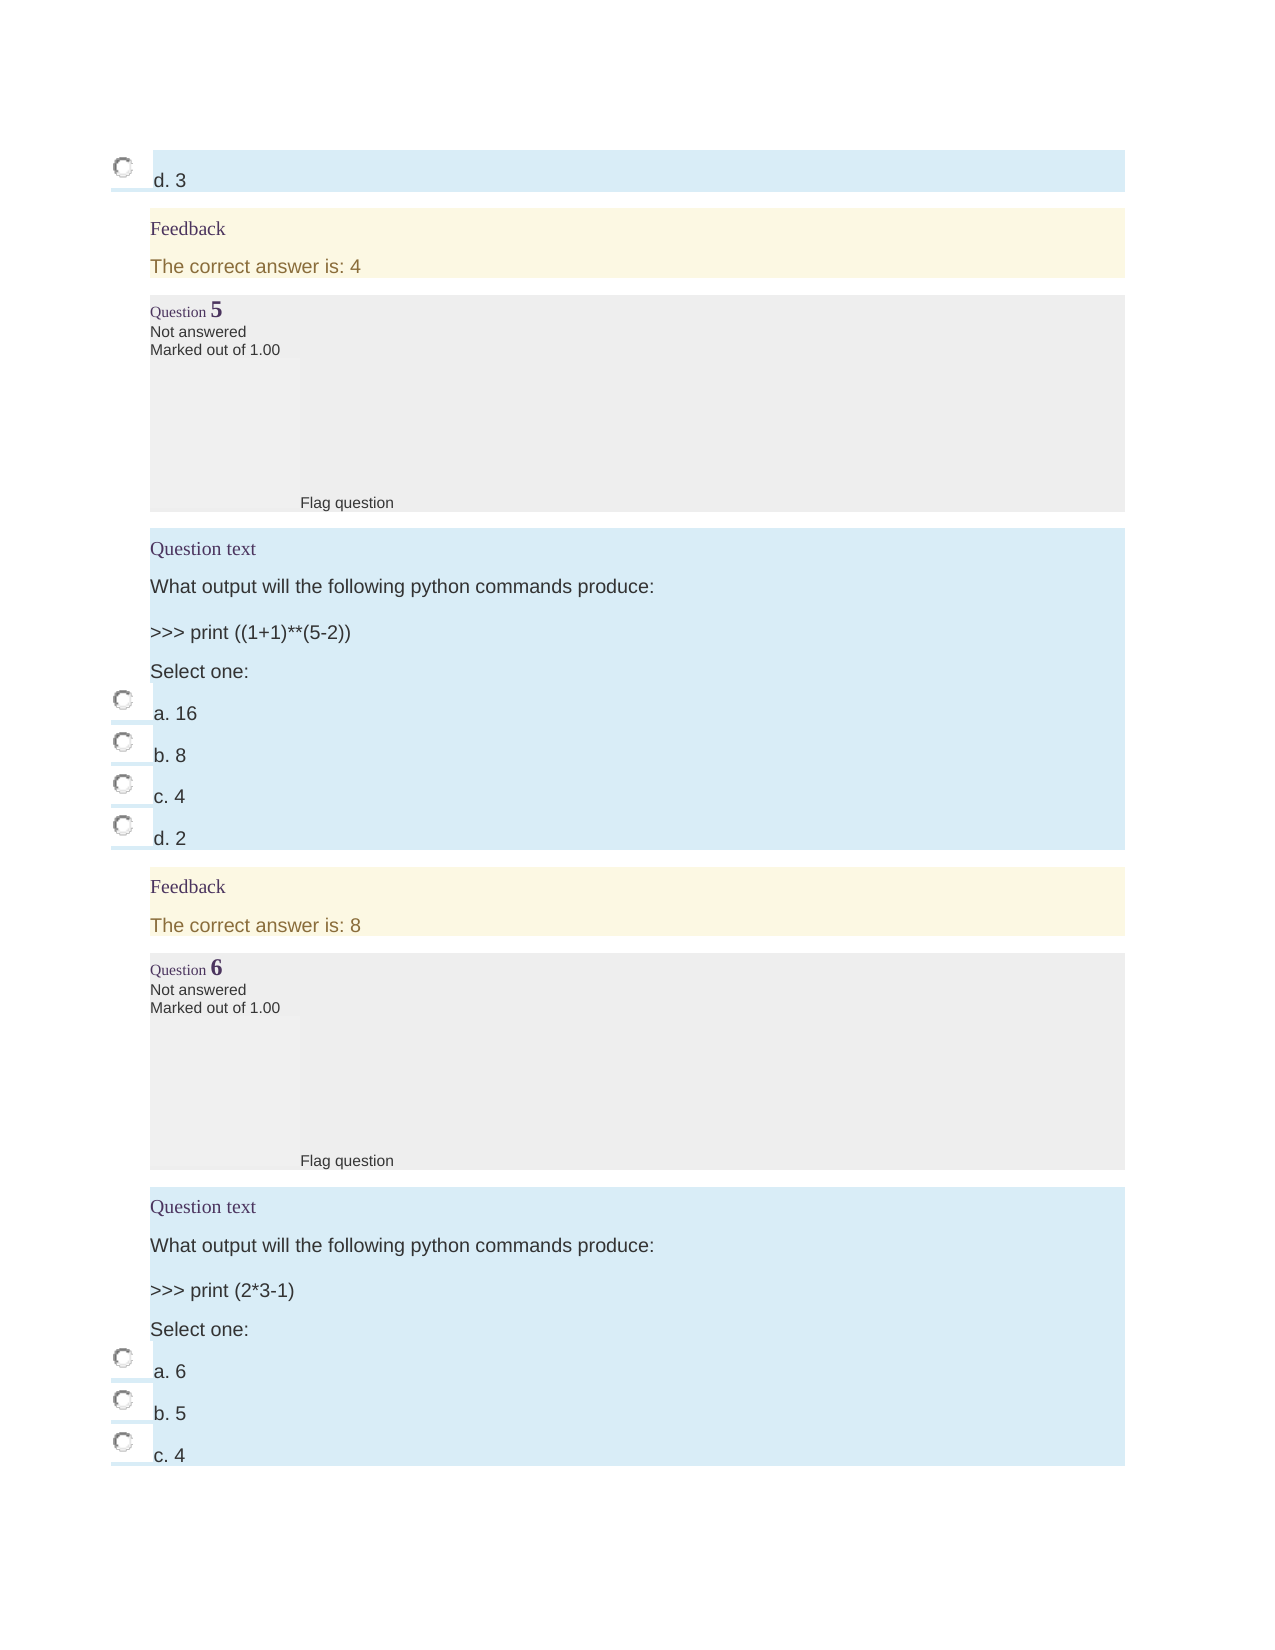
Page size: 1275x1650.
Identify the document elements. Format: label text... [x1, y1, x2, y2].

text Feedback [150, 208, 1125, 240]
text c. 4 [111, 766, 1125, 808]
text The correct answer is: 8 [150, 913, 1125, 936]
text Marked out of 1.00 [150, 998, 1125, 1016]
text d. 2 [111, 808, 1125, 850]
text Flag question [150, 1016, 1125, 1170]
text Marked out of 1.00 [150, 340, 1125, 358]
text a. 16 [111, 683, 1125, 724]
text b. 5 [111, 1383, 1125, 1424]
text Question text [150, 528, 1125, 560]
text The correct answer is: 4 [150, 255, 1125, 278]
text c. 4 [111, 1424, 1125, 1466]
text Feedback [150, 867, 1125, 898]
text Select one: [150, 1318, 1125, 1341]
text Select one: [150, 660, 1125, 683]
text Not answered [150, 980, 1125, 998]
text Question 6 [150, 953, 1125, 980]
text What output will the following python commands produce: >>> print (2*3-1) [150, 1233, 1125, 1302]
text What output will the following python commands produce: >>> print ((1+1)**(5-2)) [150, 575, 1125, 643]
text Flag question [150, 358, 1125, 512]
text a. 6 [111, 1341, 1125, 1383]
text Question text [150, 1187, 1125, 1218]
text d. 3 [111, 150, 1125, 192]
text b. 8 [111, 724, 1125, 766]
text Question 5 [150, 295, 1125, 322]
text Not answered [150, 322, 1125, 340]
